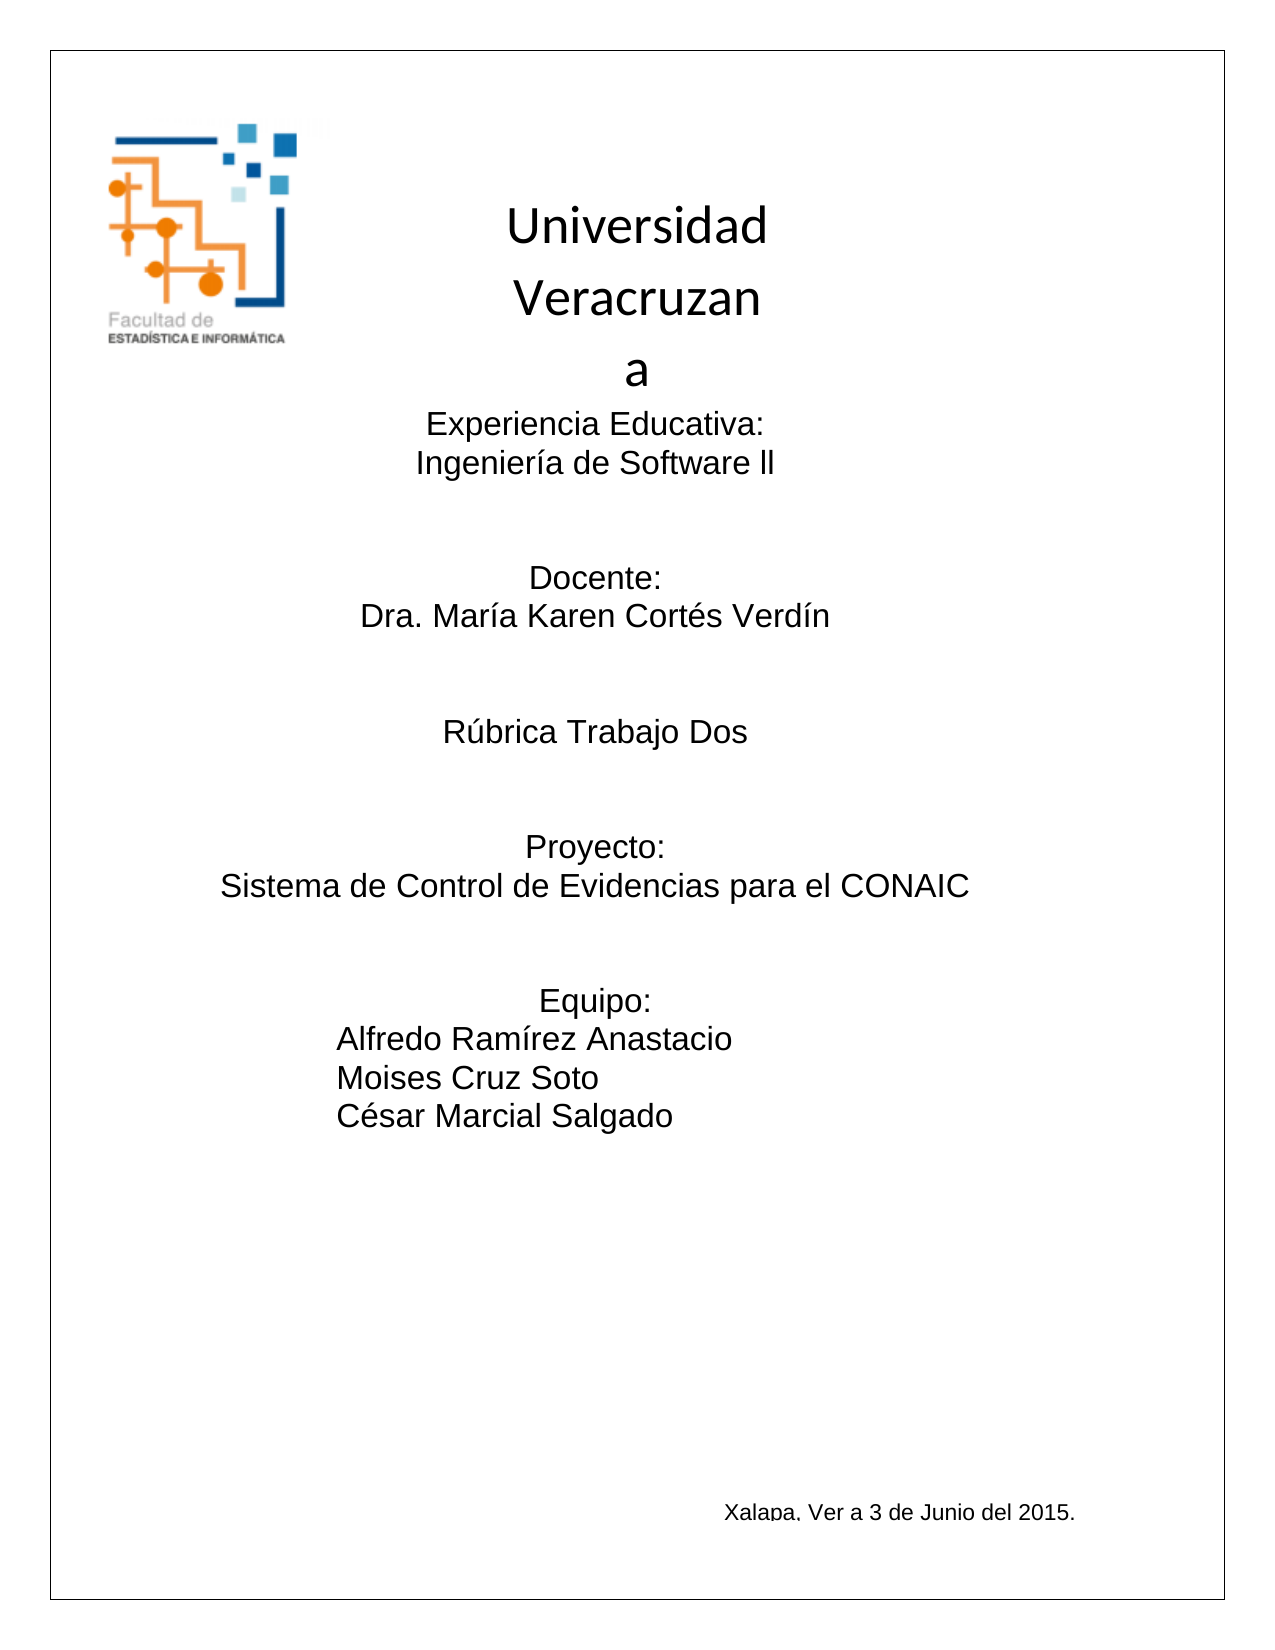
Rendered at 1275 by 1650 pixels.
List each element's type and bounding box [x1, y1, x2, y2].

picture [95, 118, 333, 359]
